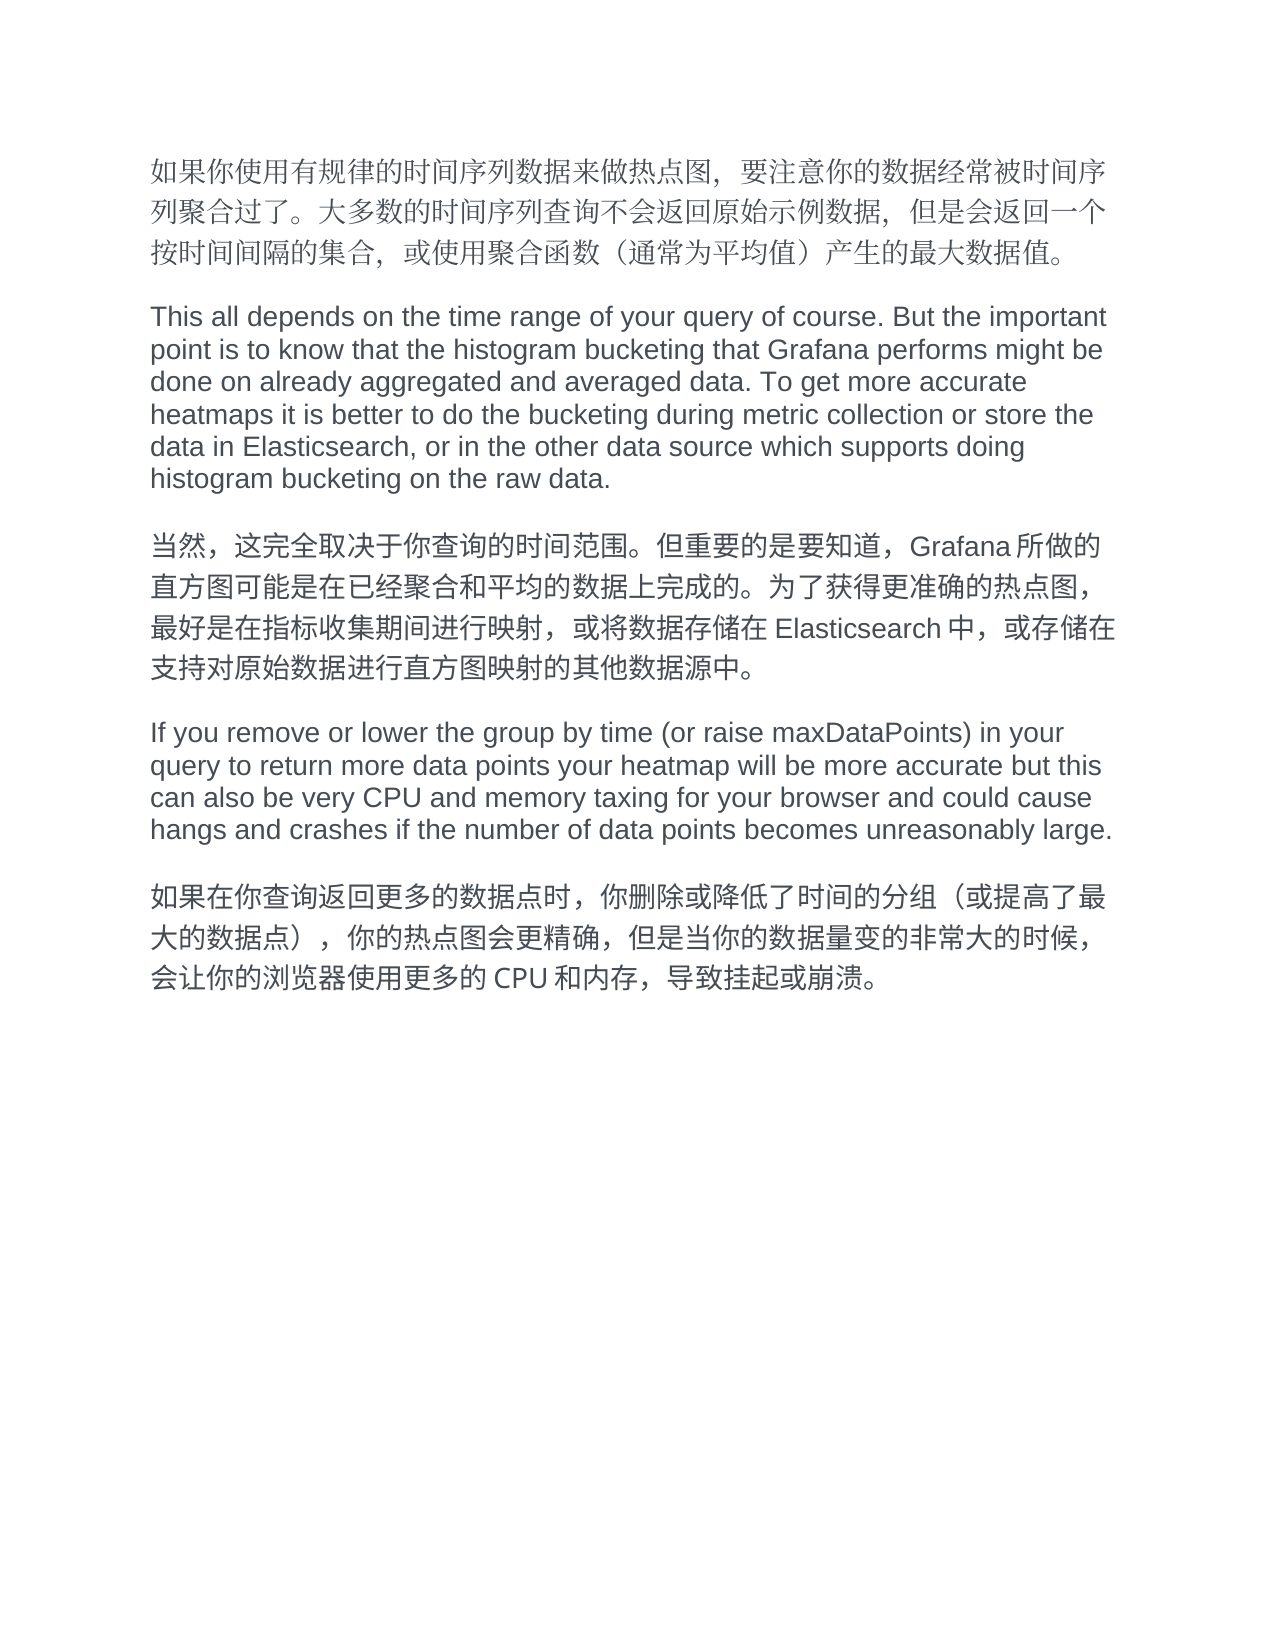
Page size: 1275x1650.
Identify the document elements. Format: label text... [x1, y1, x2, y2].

text If you remove or lower the group by time (or raise maxDataPoints) in your query to return more data points your heatmap will be more accurate but this can also be very CPU and memory taxing for your browser and could cause hangs and crashes if the number of data points becomes unreasonably large. [150, 716, 1125, 846]
text 如果在你查询返回更多的数据点时，你删除或降低了时间的分组（或提高了最大的数据点），你的热点图会更精确，但是当你的数据量变的非常大的时候，会让你的浏览器使用更多的CPU和内存，导致挂起或崩溃。 [150, 875, 1125, 997]
text 如果你使用有规律的时间序列数据来做热点图，要注意你的数据经常被时间序列聚合过了。大多数的时间序列查询不会返回原始示例数据，但是会返回一个按时间间隔的集合，或使用聚合函数（通常为平均值）产生的最大数据值。 [150, 150, 1125, 271]
text 当然，这完全取决于你查询的时间范围。但重要的是要知道，Grafana所做的直方图可能是在已经聚合和平均的数据上完成的。为了获得更准确的热点图，最好是在指标收集期间进行映射，或将数据存储在Elasticsearch中，或存储在支持对原始数据进行直方图映射的其他数据源中。 [150, 524, 1125, 687]
text This all depends on the time range of your query of course. But the important point is to know that the histogram bucketing that Grafana performs might be done on already aggregated and averaged data. To get more accurate heatmaps it is better to do the bucketing during metric collection or store the data in Elasticsearch, or in the other data source which supports doing histogram bucketing on the raw data. [150, 300, 1125, 495]
